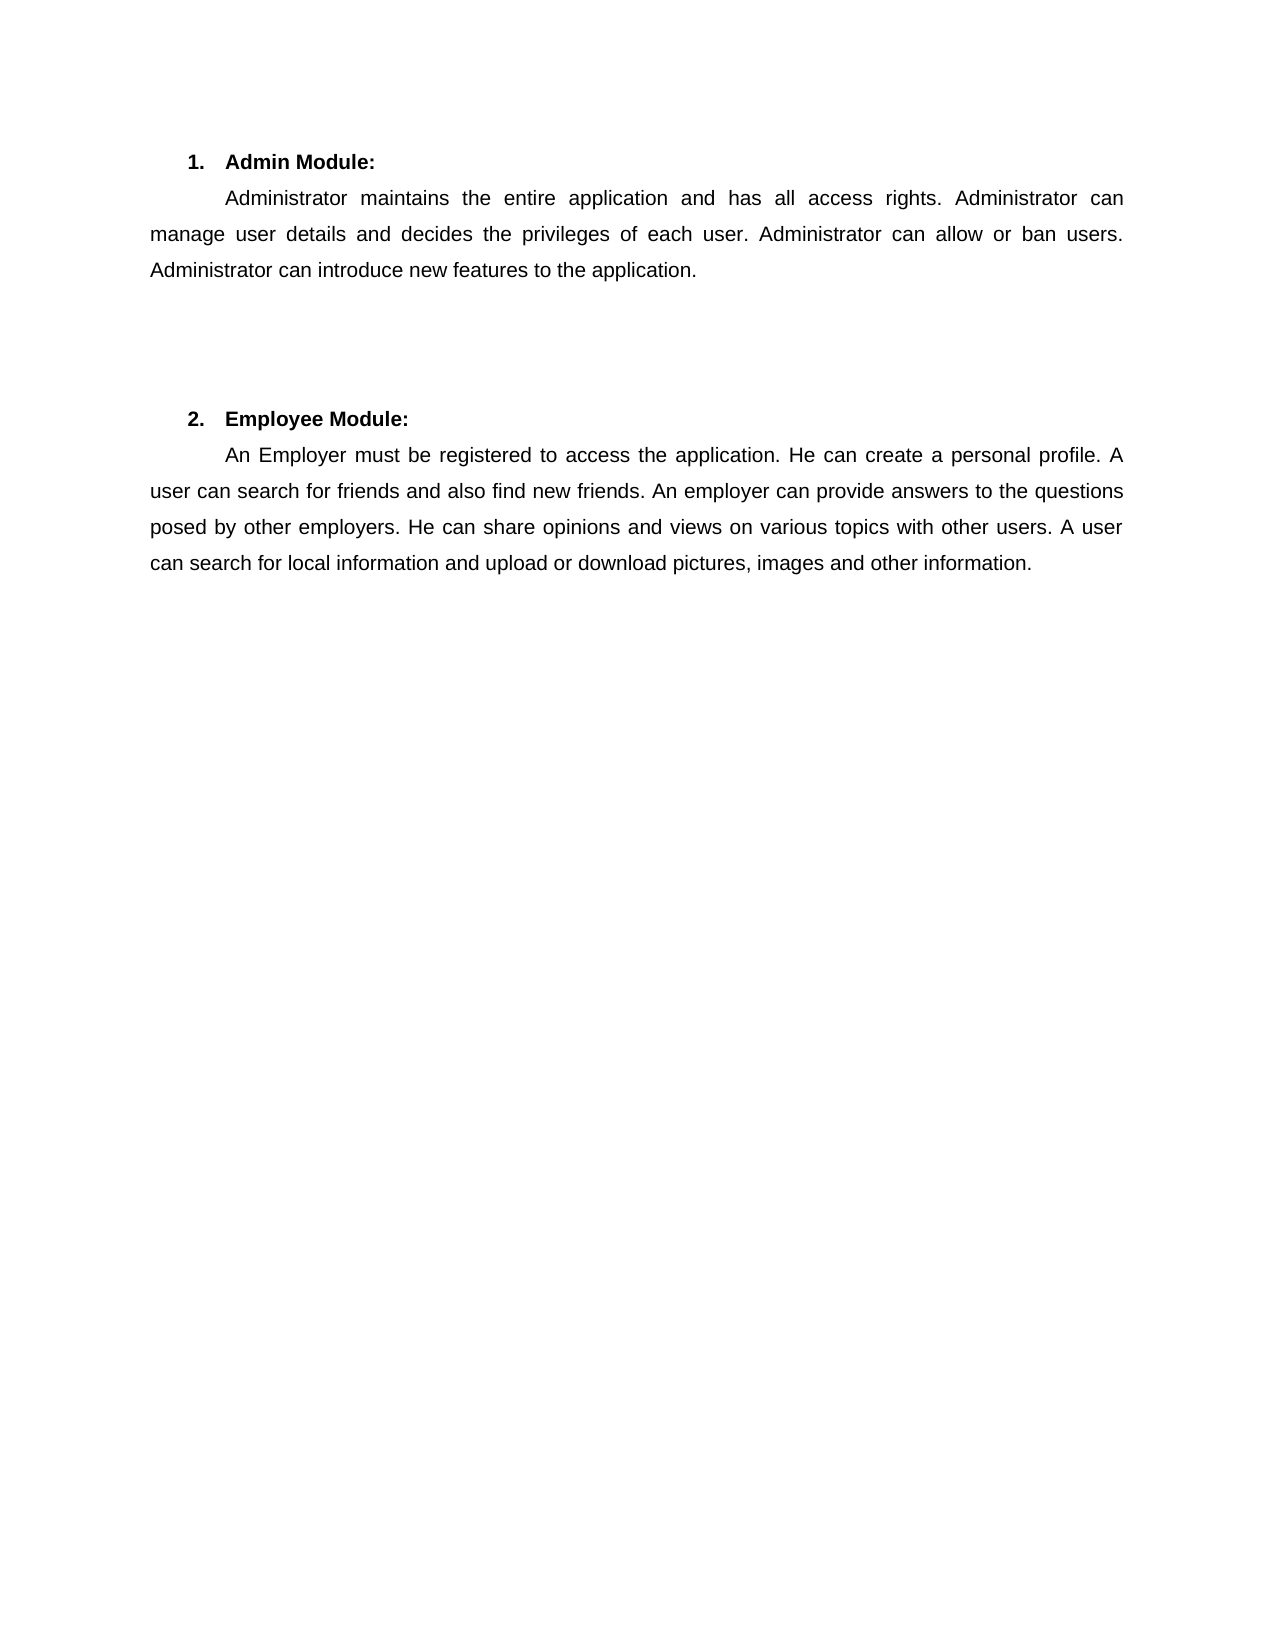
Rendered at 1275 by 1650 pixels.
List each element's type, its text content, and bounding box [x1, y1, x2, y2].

list Employee Module: [187, 407, 1125, 431]
list Admin Module: [187, 150, 1125, 174]
text An Employer must be registered to access the application. He can create a personal profile. A user can search for friends and also find new friends. An employer can provide answers to the questions posed by other employers. He can share opinions and views on various topics with other users. A user can search for local information and upload or download pictures, images and other information. [150, 443, 1125, 575]
text Administrator maintains the entire application and has all access rights. Administrator can manage user details and decides the privileges of each user. Administrator can allow or ban users. Administrator can introduce new features to the application. [150, 186, 1125, 282]
